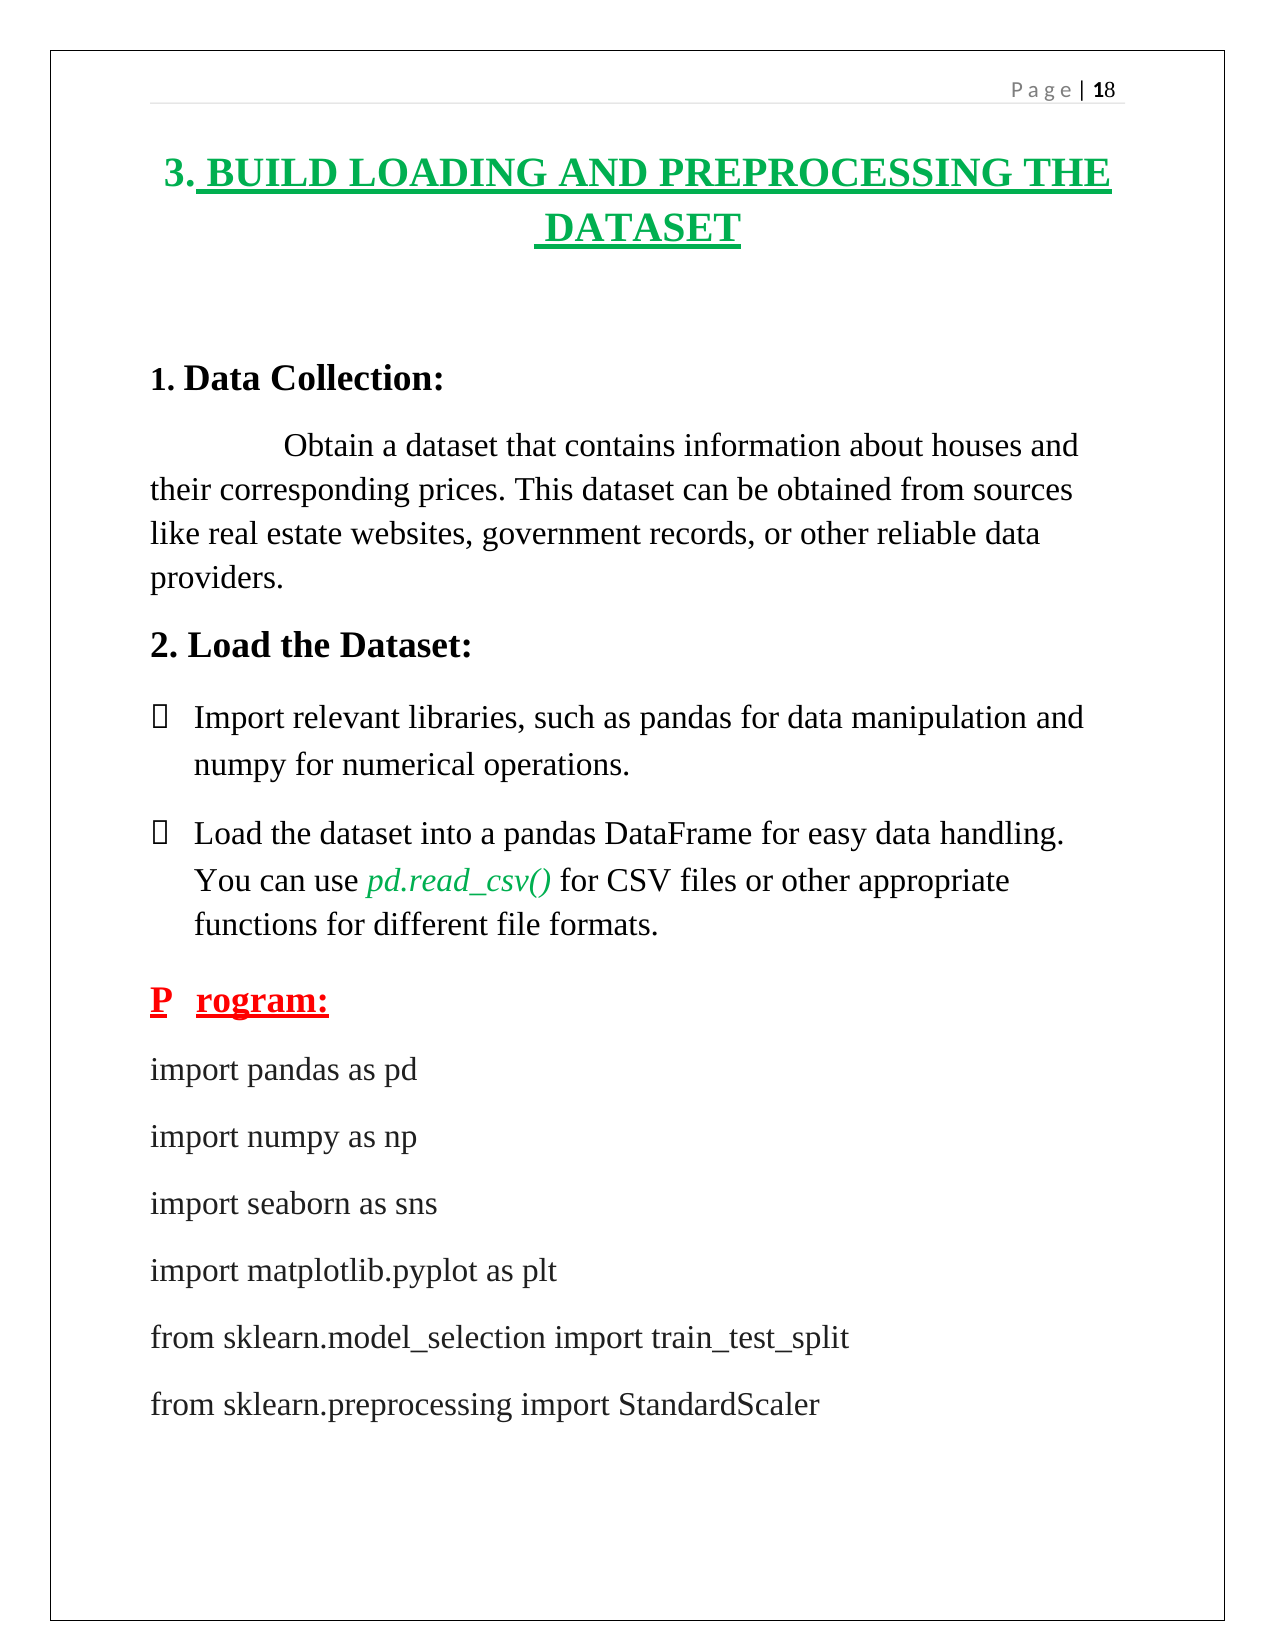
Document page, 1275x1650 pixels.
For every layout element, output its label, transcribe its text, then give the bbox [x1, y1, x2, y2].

text import matplotlib.pyplot as plt [150, 1250, 1164, 1288]
subtitle Data Collection: [150, 355, 1164, 398]
text import pandas as pd import numpy as np import seaborn as sns [150, 1049, 440, 1221]
list Import relevant libraries, such as pandas for data manipulation and numpy for numerical operations. [150, 693, 1084, 783]
subtitle Load the Dataset: [150, 623, 1164, 666]
list Load the dataset into a pandas DataFrame for easy data handling. [150, 809, 1164, 854]
text DATASET [125, 203, 1150, 251]
text Obtain a dataset that contains information about houses and their corresponding prices. This dataset can be obtained from sources like real estate websites, government records, or other reliable data providers. [150, 426, 1081, 596]
subtitle P rogram: [150, 977, 1164, 1020]
subtitle 3. BUILD LOADING AND PREPROCESSING THE [125, 148, 1150, 196]
text You can use pd.read_csv() for CSV files or other appropriate functions for different file formats. [194, 860, 1012, 943]
text from sklearn.model_selection import train_test_split from sklearn.preprocessing import StandardScaler [150, 1317, 852, 1423]
